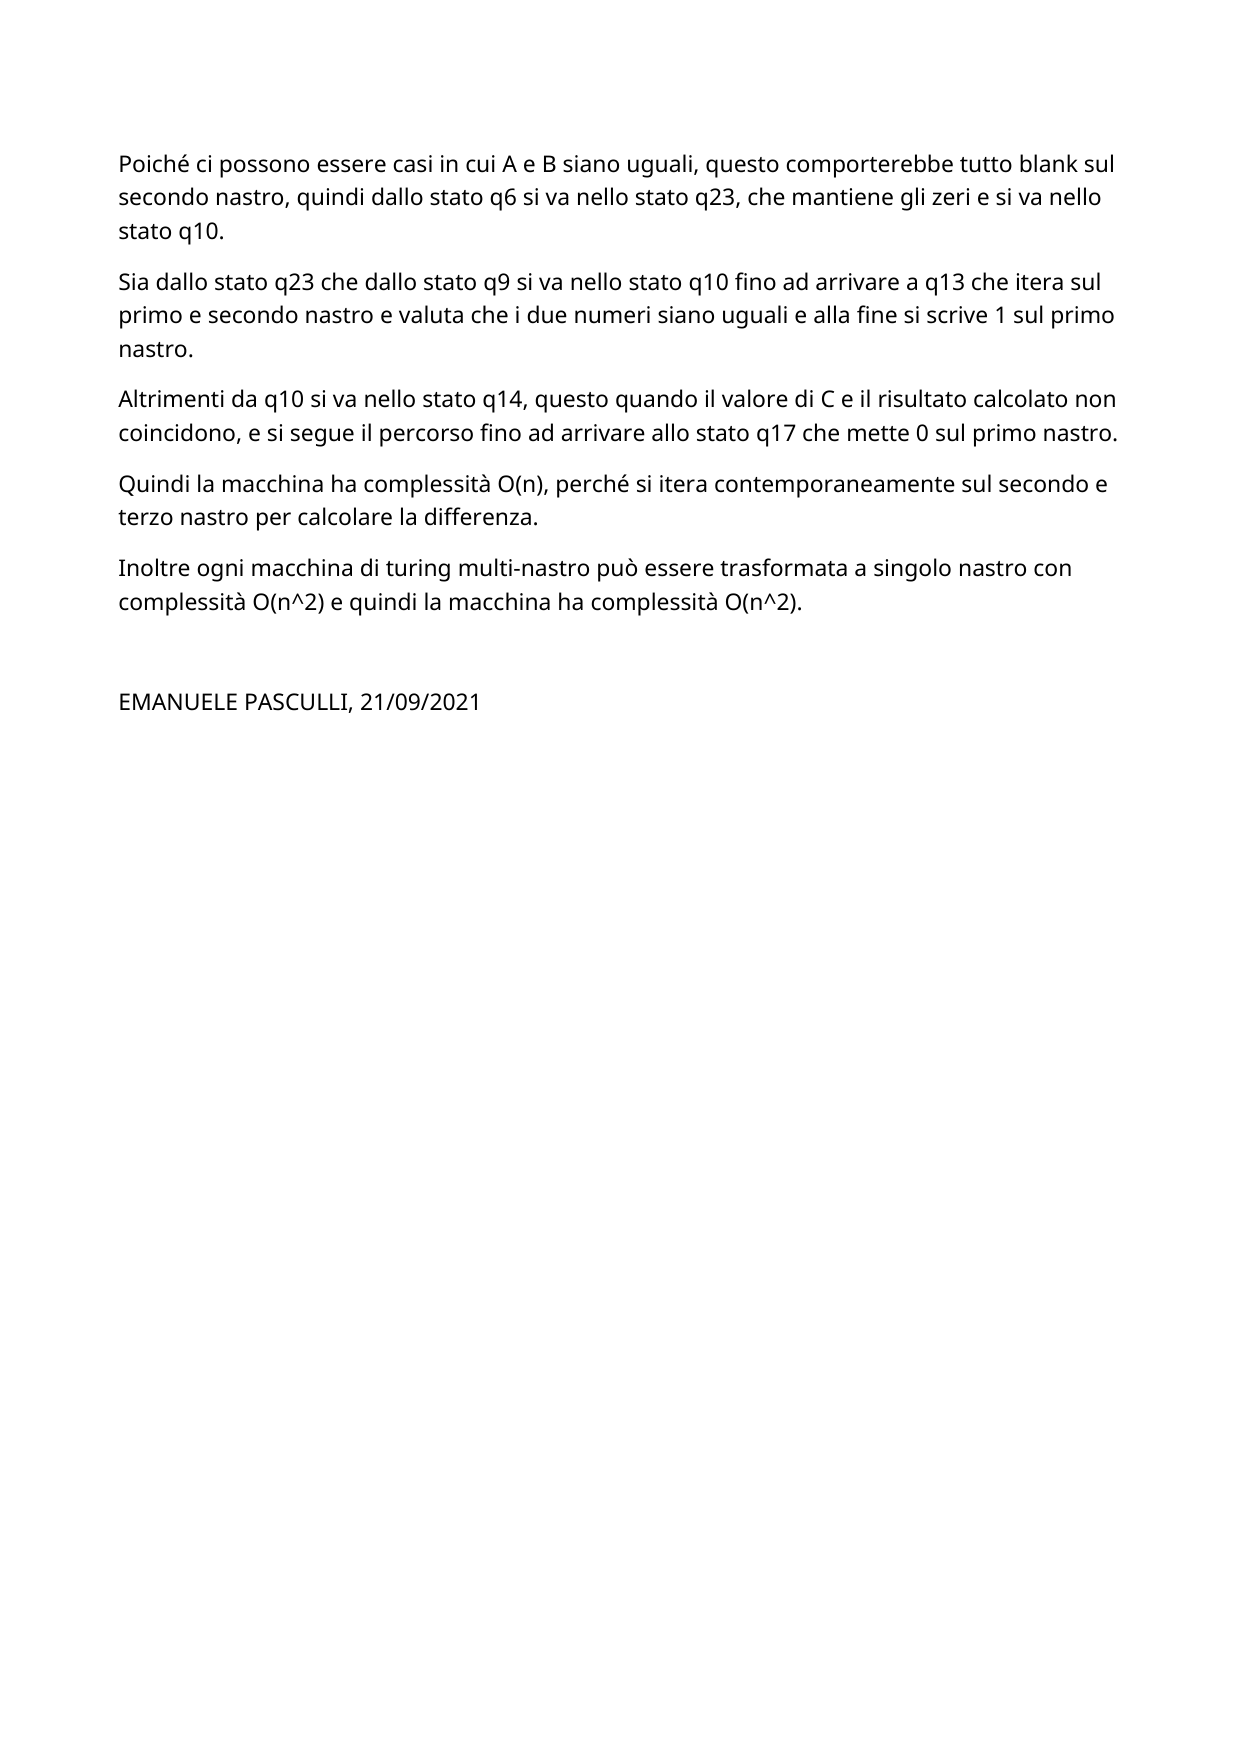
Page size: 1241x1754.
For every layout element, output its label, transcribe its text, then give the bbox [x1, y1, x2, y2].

text Quindi la macchina ha complessità O(n), perché si itera contemporaneamente sul secondo e terzo nastro per calcolare la differenza. [118, 468, 1122, 533]
text EMANUELE PASCULLI, 21/09/2021 [118, 686, 1122, 718]
text Altrimenti da q10 si va nello stato q14, questo quando il valore di C e il risultato calcolato non coincidono, e si segue il percorso fino ad arrivare allo stato q17 che mette 0 sul primo nastro. [118, 383, 1122, 448]
text Sia dallo stato q23 che dallo stato q9 si va nello stato q10 fino ad arrivare a q13 che itera sul primo e secondo nastro e valuta che i due numeri siano uguali e alla fine si scrive 1 sul primo nastro. [118, 266, 1122, 364]
text Poiché ci possono essere casi in cui A e B siano uguali, questo comporterebbe tutto blank sul secondo nastro, quindi dallo stato q6 si va nello stato q23, che mantiene gli zeri e si va nello stato q10. [118, 148, 1122, 246]
text Inoltre ogni macchina di turing multi-nastro può essere trasformata a singolo nastro con complessità O(n^2) e quindi la macchina ha complessità O(n^2). [118, 552, 1122, 617]
